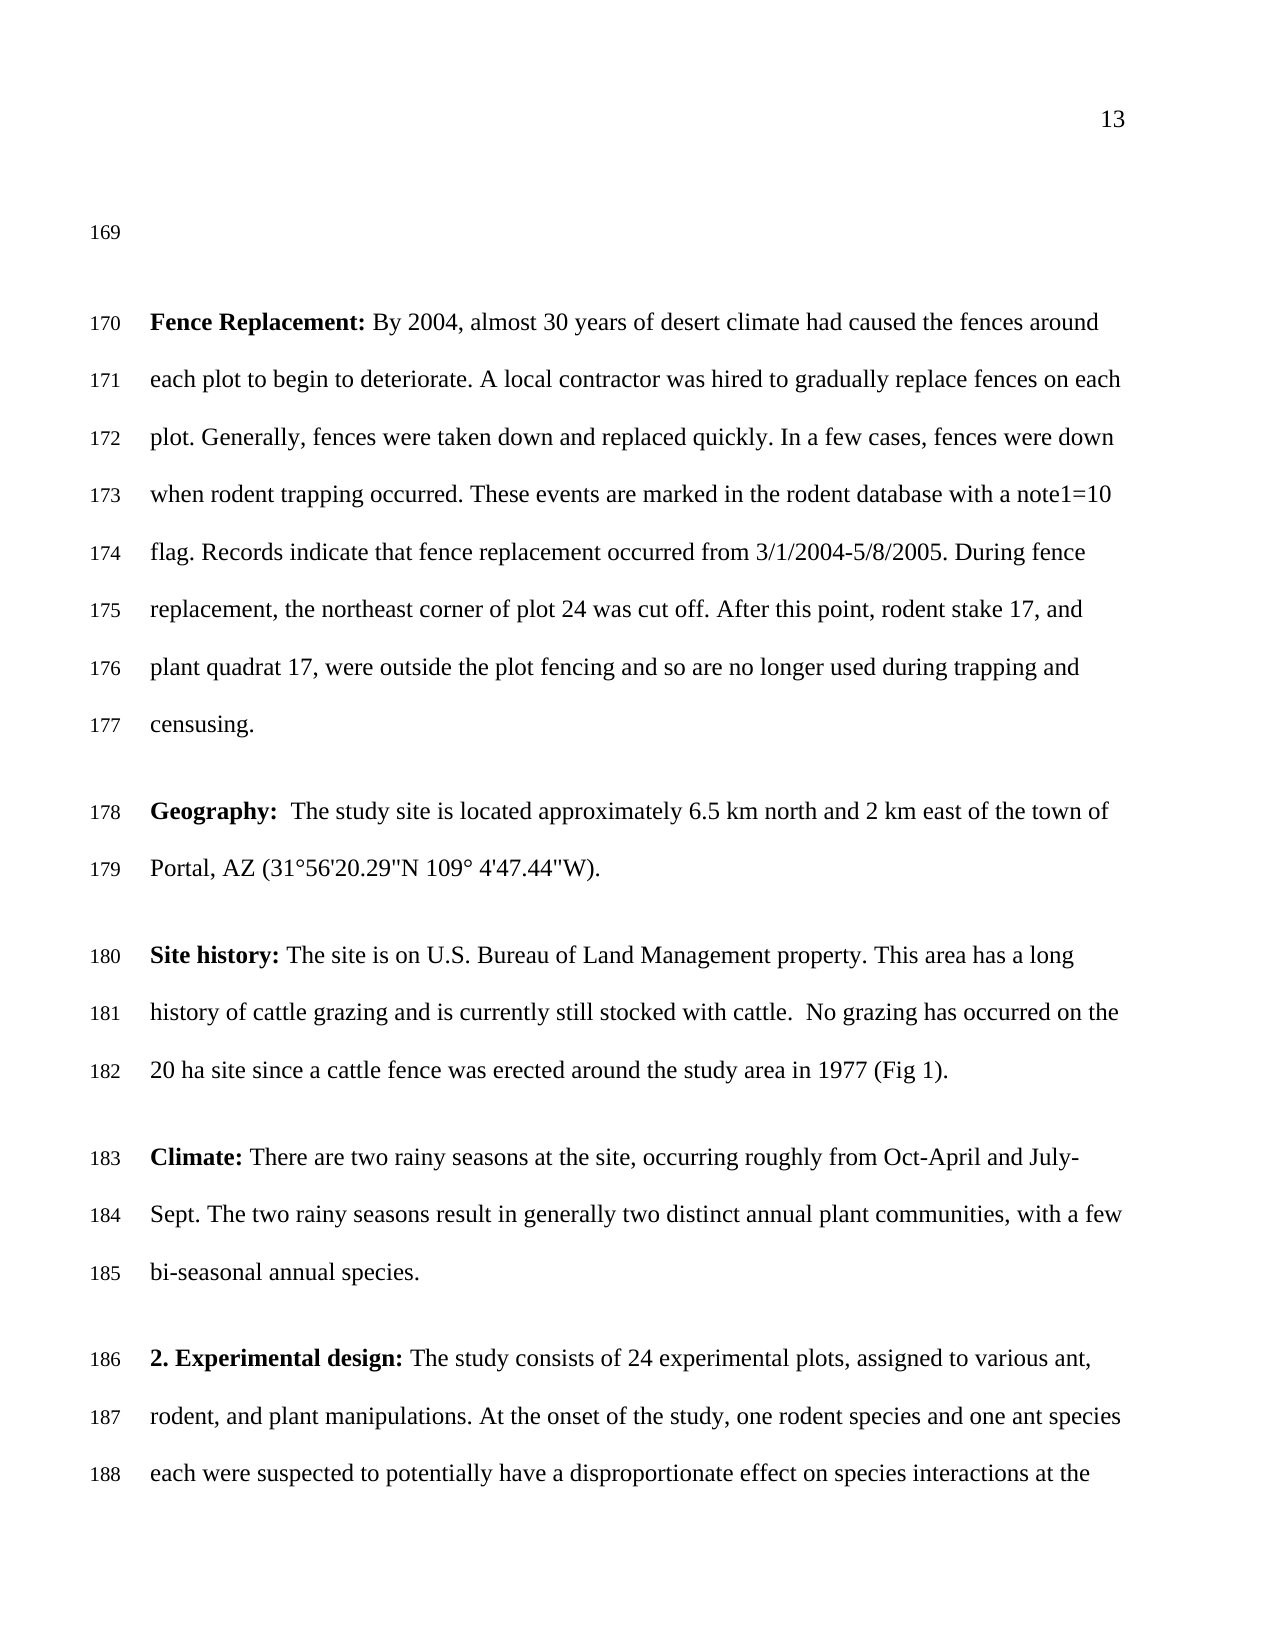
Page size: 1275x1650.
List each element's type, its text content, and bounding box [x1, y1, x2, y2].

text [150, 1343, 1125, 1487]
text Geography: The study site is located approximately 6.5 km north and 2 km east of the town of Portal, AZ (31°56'20.29"N 109° 4'47.44"W). [150, 796, 1125, 882]
text Climate: There are two rainy seasons at the site, occurring roughly from Oct-April and July-Sept. The two rainy seasons result in generally two distinct annual plant communities, with a few bi-seasonal annual species. [150, 1142, 1125, 1285]
text Fence Replacement: By 2004, almost 30 years of desert climate had caused the fences around each plot to begin to deteriorate. A local contractor was hired to gradually replace fences on each plot. Generally, fences were taken down and replaced quickly. In a few cases, fences were down when rodent trapping occurred. These events are marked in the rodent database with a note1=10 flag. Records indicate that fence replacement occurred from 3/1/2004-5/8/2005. During fence replacement, the northeast corner of plot 24 was cut off. After this point, rodent stake 17, and plant quadrat 17, were outside the plot fencing and so are no longer used during trapping and censusing. [150, 307, 1125, 738]
text Site history: The site is on U.S. Bureau of Land Management property. This area has a long history of cattle grazing and is currently still stocked with cattle. No grazing has occurred on the 20 ha site since a cattle fence was erected around the study area in 1977 (Fig 1). [150, 940, 1125, 1084]
